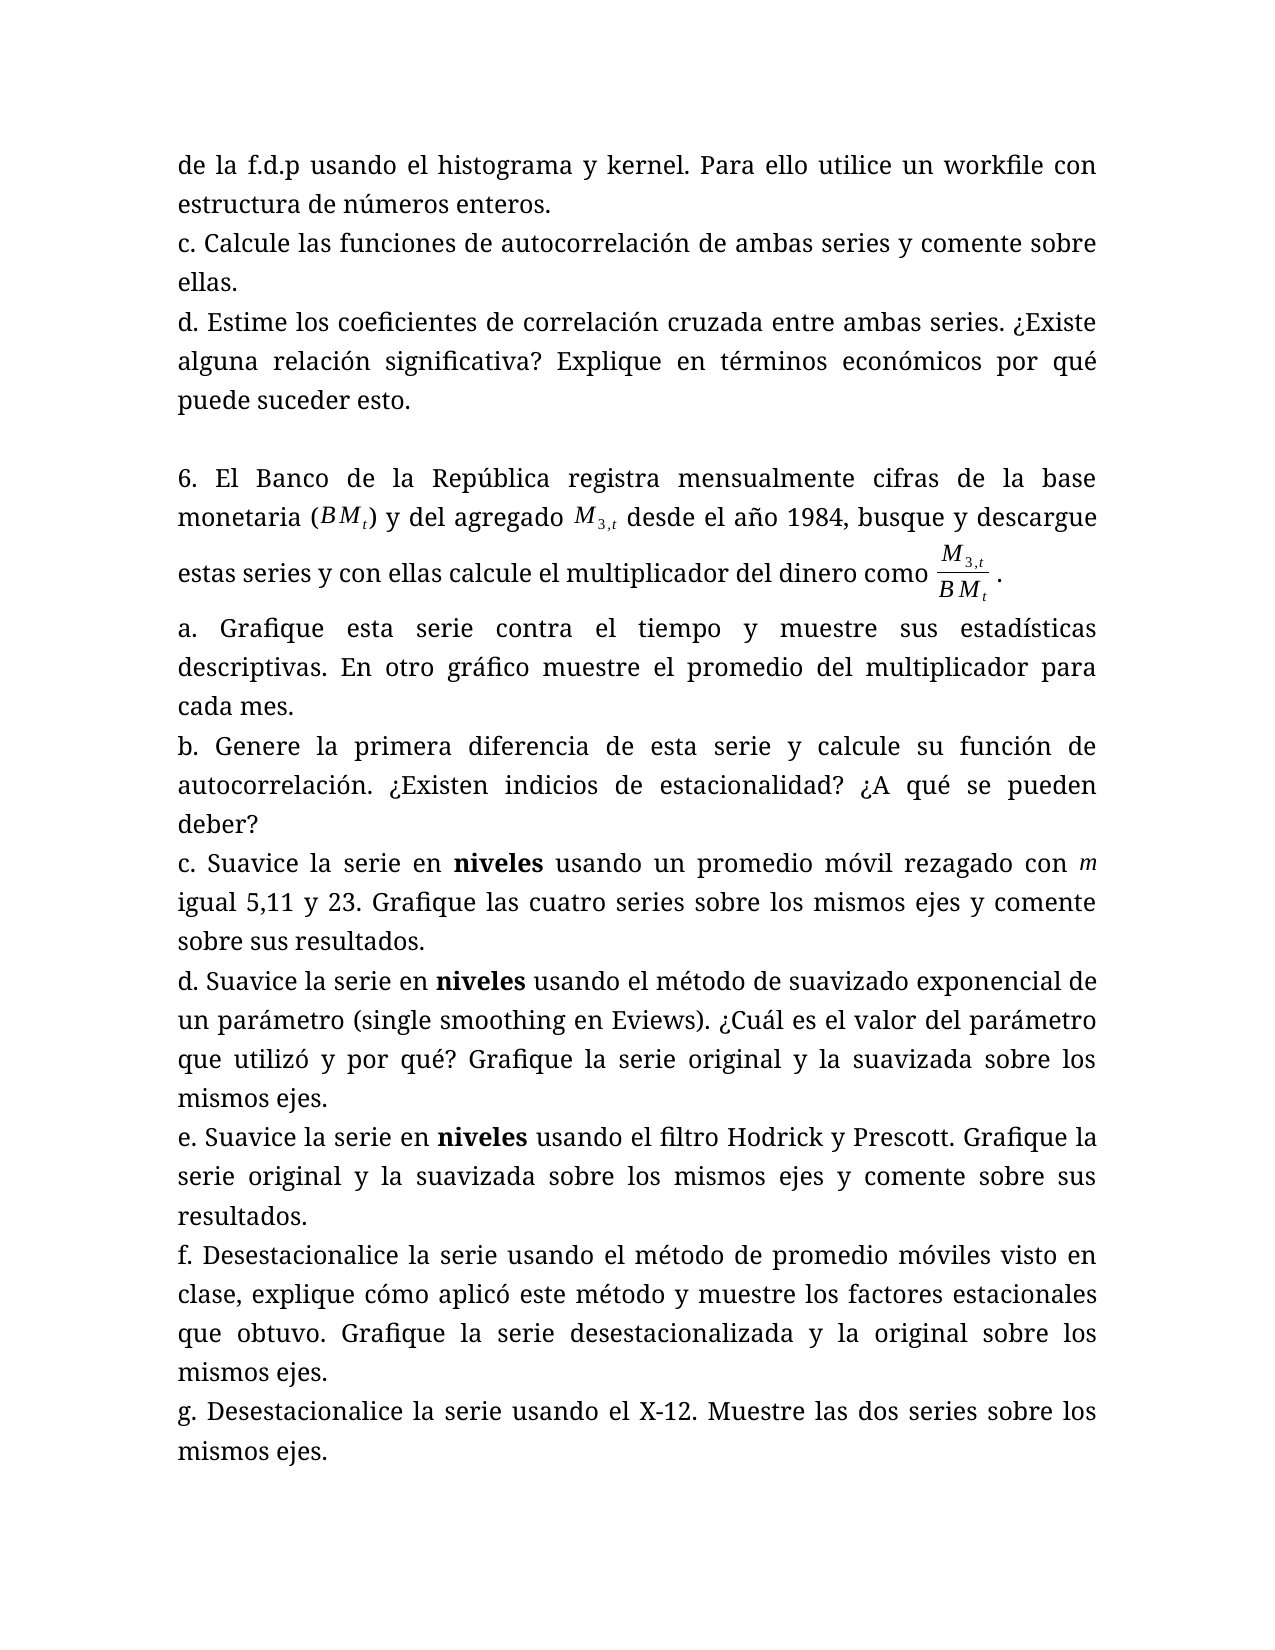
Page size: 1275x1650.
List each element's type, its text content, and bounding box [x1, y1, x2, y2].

text a. Grafique esta serie contra el tiempo y muestre sus estadísticas descriptivas. En otro gráfico muestre el promedio del multiplicador para cada mes. [177, 611, 1098, 723]
text d. Suavice la serie en niveles usando el método de suavizado exponencial de un parámetro (single smoothing en Eviews). ¿Cuál es el valor del parámetro que utilizó y por qué? Grafique la serie original y la suavizada sobre los mismos ejes. [177, 963, 1098, 1115]
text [177, 148, 1098, 221]
text f. Desestacionalice la serie usando el método de promedio móviles visto en clase, explique cómo aplicó este método y muestre los factores estacionales que obtuvo. Grafique la serie desestacionalizada y la original sobre los mismos ejes. [177, 1237, 1098, 1389]
text c. Suavice la serie en niveles usando un promedio móvil rezagado con igual 5,11 y 23. Grafique las cuatro series sobre los mismos ejes y comente sobre sus resultados. [177, 846, 1098, 958]
text b. Genere la primera diferencia de esta serie y calcule su función de autocorrelación. ¿Existen indicios de estacionalidad? ¿A qué se pueden deber? [177, 728, 1098, 841]
text g. Desestacionalice la serie usando el X-12. Muestre las dos series sobre los mismos ejes. [177, 1394, 1098, 1467]
text d. Estime los coeficientes de correlación cruzada entre ambas series. ¿Existe alguna relación significativa? Explique en términos económicos por qué puede suceder esto. [177, 304, 1098, 417]
text 6. El Banco de la República registra mensualmente cifras de la base monetaria () y del agregado desde el año 1984, busque y descargue estas series y con ellas calcule el multiplicador del dinero como . [177, 461, 1098, 606]
text c. Calcule las funciones de autocorrelación de ambas series y comente sobre ellas. [177, 226, 1098, 299]
text e. Suavice la serie en niveles usando el filtro Hodrick y Prescott. Grafique la serie original y la suavizada sobre los mismos ejes y comente sobre sus resultados. [177, 1120, 1098, 1232]
